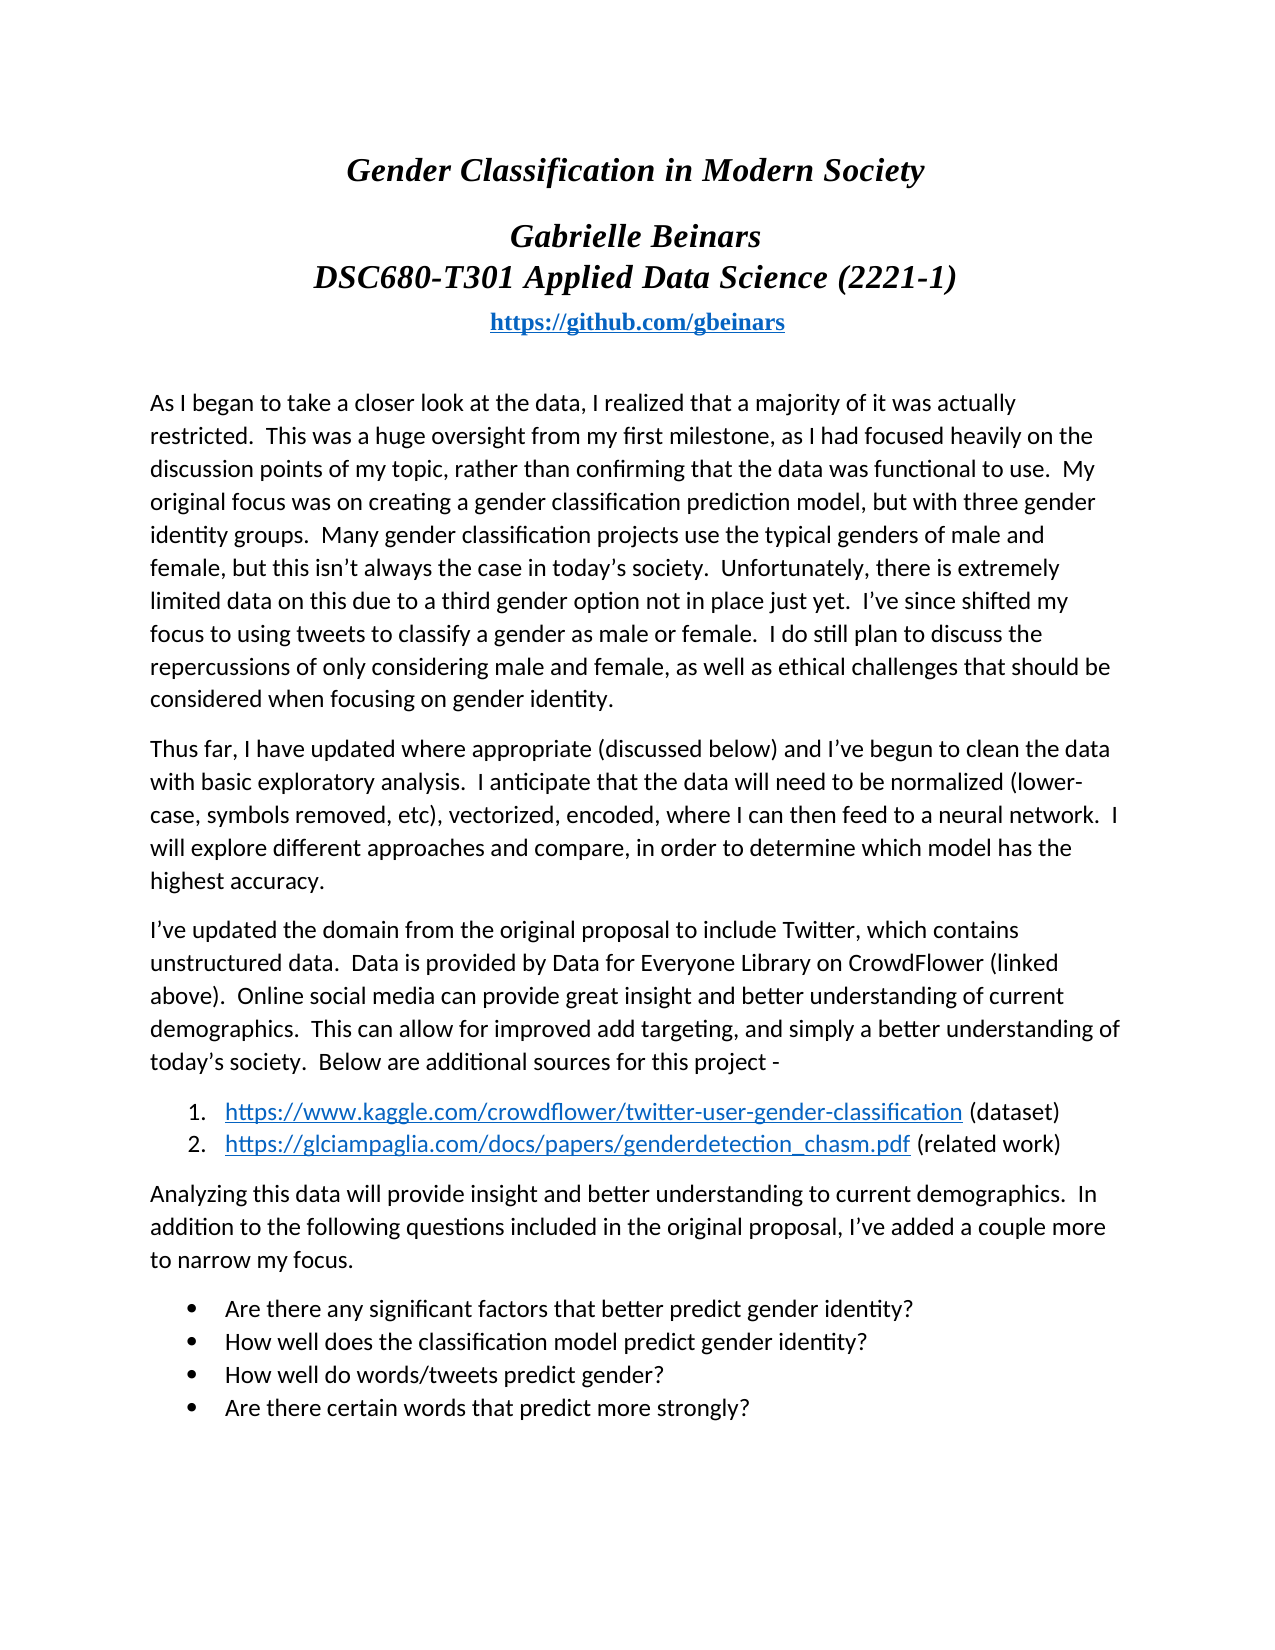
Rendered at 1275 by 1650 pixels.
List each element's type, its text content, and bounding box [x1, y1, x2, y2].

list How well does the classification model predict gender identity? [187, 1326, 1125, 1357]
list https://www.kaggle.com/crowdflower/twitter-user-gender-classification (dataset) [187, 1096, 1125, 1126]
text Thus far, I have updated where appropriate (discussed below) and I’ve begun to clean the data with basic exploratory analysis. I anticipate that the data will need to be normalized (lower-case, symbols removed, etc), vectorized, encoded, where I can then feed to a neural network. I will explore different approaches and compare, in order to determine which model has the highest accuracy. [150, 733, 1125, 895]
list https://glciampaglia.com/docs/papers/genderdetection_chasm.pdf (related work) [187, 1128, 1125, 1159]
text Analyzing this data will provide insight and better understanding to current demographics. In addition to the following questions included in the original proposal, I’ve added a couple more to narrow my focus. [150, 1178, 1125, 1274]
text As I began to take a closer look at the data, I realized that a majority of it was actually restricted. This was a huge oversight from my first milestone, as I had focused heavily on the discussion points of my topic, rather than confirming that the data was functional to use. My original focus was on creating a gender classification prediction model, but with three gender identity groups. Many gender classification projects use the typical genders of male and female, but this isn’t always the case in today’s society. Unfortunately, there is extremely limited data on this due to a third gender option not in place just yet. I’ve since shifted my focus to using tweets to classify a gender as male or female. I do still plan to discuss the repercussions of only considering male and female, as well as ethical challenges that should be considered when focusing on gender identity. [150, 387, 1125, 714]
list Are there certain words that predict more strongly? [187, 1392, 1125, 1423]
text I’ve updated the domain from the original proposal to include Twitter, which contains unstructured data. Data is provided by Data for Everyone Library on CrowdFlower (linked above). Online social media can provide great insight and better understanding of current demographics. This can allow for improved add targeting, and simply a better understanding of today’s society. Below are additional sources for this project - [150, 914, 1125, 1077]
subtitle Gabrielle Beinars DSC680-T301 Applied Data Science (2221-1) https://github.com/gbeinars [150, 216, 1125, 337]
list How well do words/tweets predict gender? [187, 1359, 1125, 1390]
text Gender Classification in Modern Society [150, 150, 1125, 188]
list Are there any significant factors that better predict gender identity? [187, 1293, 1125, 1324]
